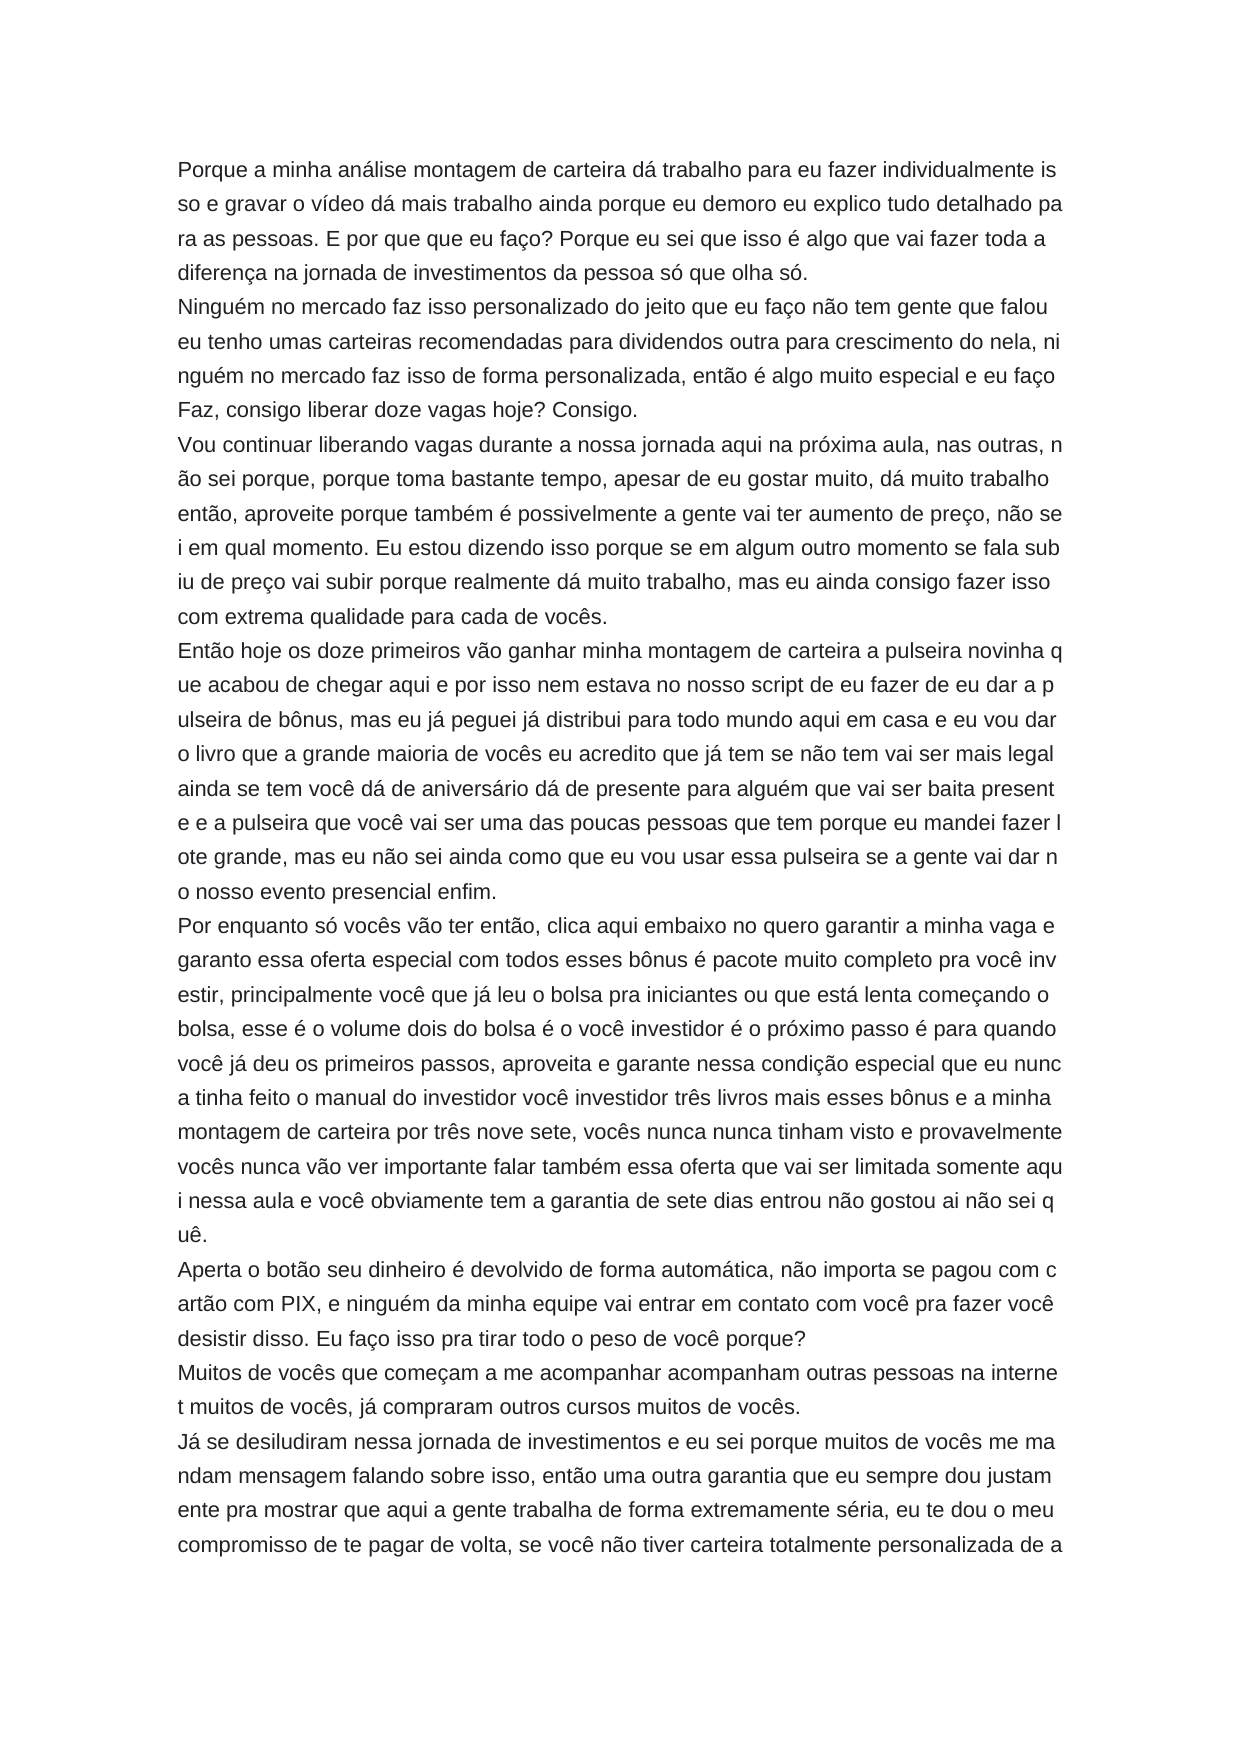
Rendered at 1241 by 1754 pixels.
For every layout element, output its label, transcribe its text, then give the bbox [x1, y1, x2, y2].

text Então hoje os doze primeiros vão ganhar minha montagem de carteira a pulseira novinha que acabou de chegar aqui e por isso nem estava no nosso script de eu fazer de eu dar a pulseira de bônus, mas eu já peguei já distribui para todo mundo aqui em casa e eu vou dar o livro que a grande maioria de vocês eu acredito que já tem se não tem vai ser mais legal ainda se tem você dá de aniversário dá de presente para alguém que vai ser baita presente e a pulseira que você vai ser uma das poucas pessoas que tem porque eu mandei fazer lote grande, mas eu não sei ainda como que eu vou usar essa pulseira se a gente vai dar no nosso evento presencial enfim. [177, 629, 1063, 904]
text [177, 1419, 1063, 1557]
text Ninguém no mercado faz isso personalizado do jeito que eu faço não tem gente que falou eu tenho umas carteiras recomendadas para dividendos outra para crescimento do nela, ninguém no mercado faz isso de forma personalizada, então é algo muito especial e eu faço Faz, consigo liberar doze vagas hoje? Consigo. [177, 285, 1063, 423]
text Aperta o botão seu dinheiro é devolvido de forma automática, não importa se pagou com cartão com PIX, e ninguém da minha equipe vai entrar em contato com você pra fazer você desistir disso. Eu faço isso pra tirar todo o peso de você porque? [177, 1248, 1063, 1351]
text Muitos de vocês que começam a me acompanhar acompanham outras pessoas na internet muitos de vocês, já compraram outros cursos muitos de vocês. [177, 1351, 1063, 1419]
text Porque a minha análise montagem de carteira dá trabalho para eu fazer individualmente isso e gravar o vídeo dá mais trabalho ainda porque eu demoro eu explico tudo detalhado para as pessoas. E por que que eu faço? Porque eu sei que isso é algo que vai fazer toda a diferença na jornada de investimentos da pessoa só que olha só. [177, 148, 1063, 285]
text Vou continuar liberando vagas durante a nossa jornada aqui na próxima aula, nas outras, não sei porque, porque toma bastante tempo, apesar de eu gostar muito, dá muito trabalho então, aproveite porque também é possivelmente a gente vai ter aumento de preço, não sei em qual momento. Eu estou dizendo isso porque se em algum outro momento se fala subiu de preço vai subir porque realmente dá muito trabalho, mas eu ainda consigo fazer isso com extrema qualidade para cada de vocês. [177, 423, 1063, 629]
text Por enquanto só vocês vão ter então, clica aqui embaixo no quero garantir a minha vaga e garanto essa oferta especial com todos esses bônus é pacote muito completo pra você investir, principalmente você que já leu o bolsa pra iniciantes ou que está lenta começando o bolsa, esse é o volume dois do bolsa é o você investidor é o próximo passo é para quando você já deu os primeiros passos, aproveita e garante nessa condição especial que eu nunca tinha feito o manual do investidor você investidor três livros mais esses bônus e a minha montagem de carteira por três nove sete, vocês nunca nunca tinham visto e provavelmente vocês nunca vão ver importante falar também essa oferta que vai ser limitada somente aqui nessa aula e você obviamente tem a garantia de sete dias entrou não gostou ai não sei quê. [177, 904, 1063, 1248]
